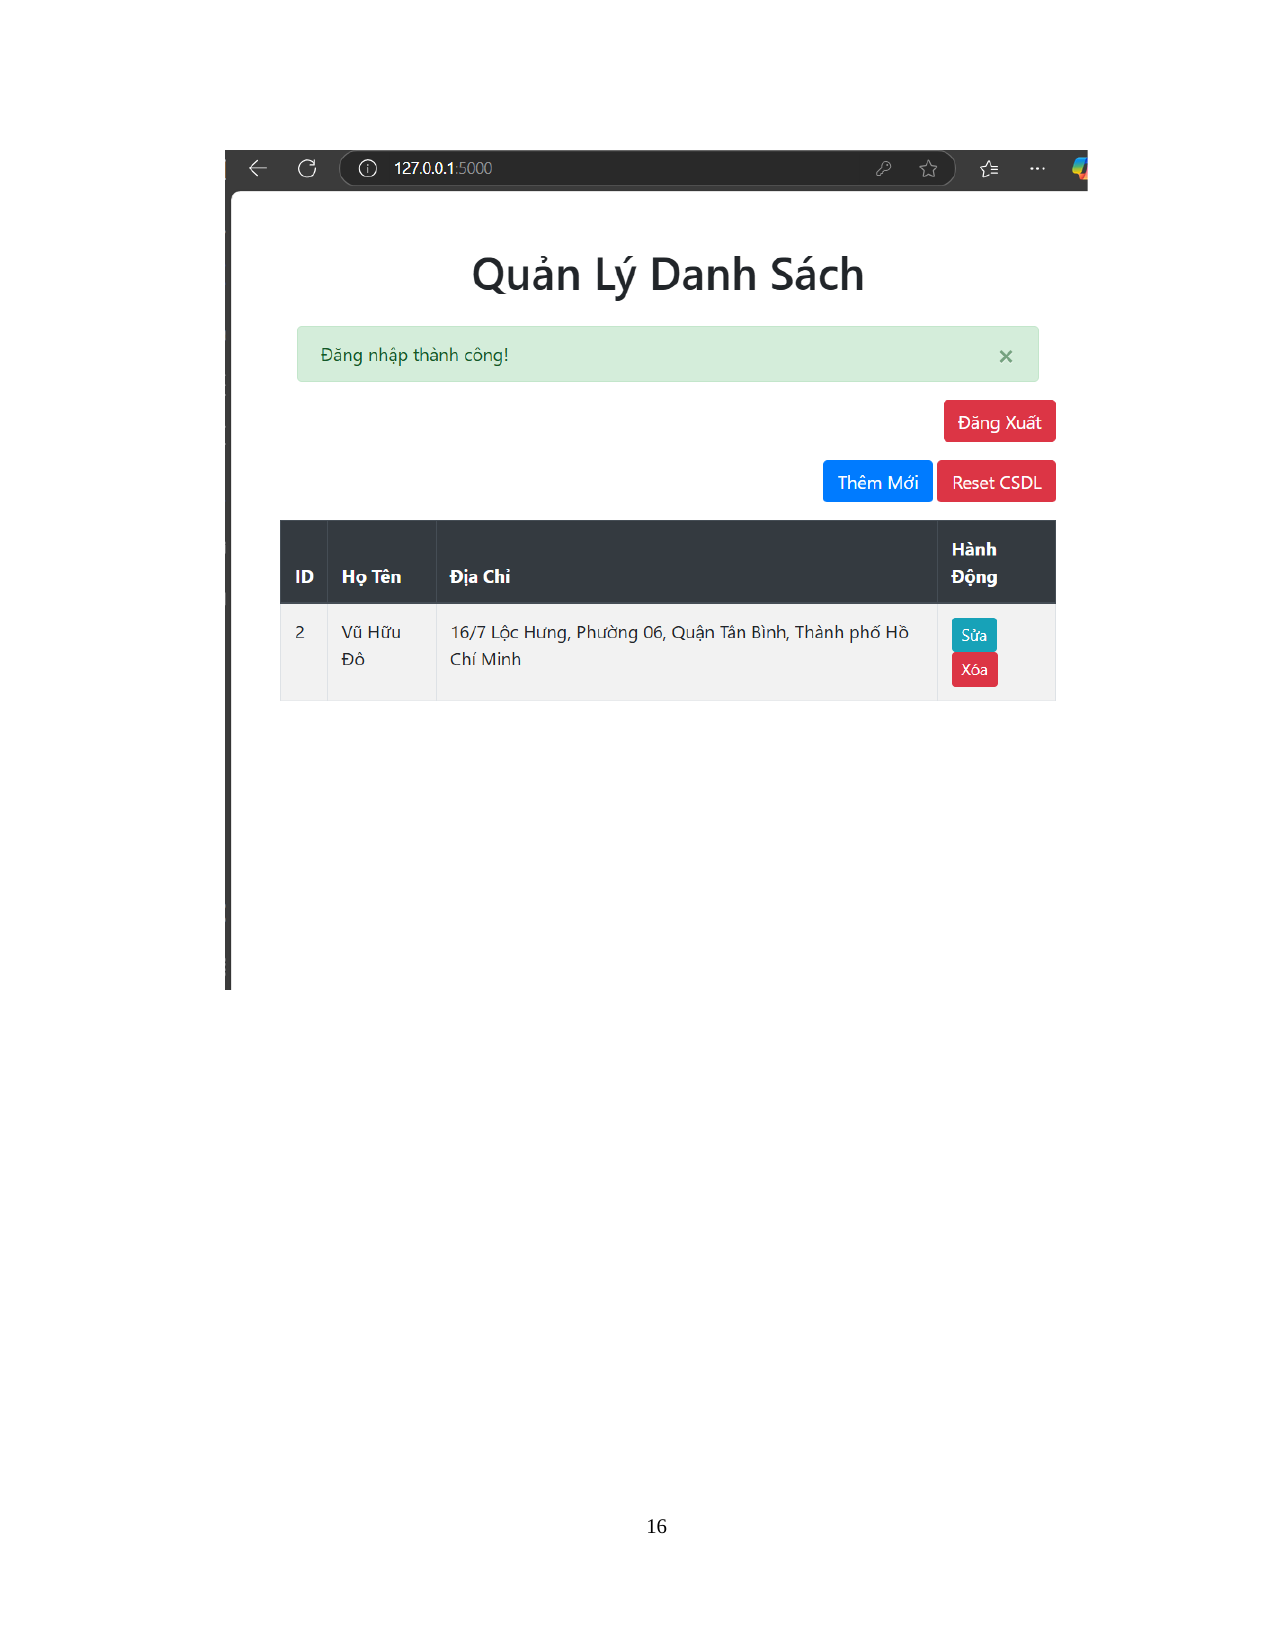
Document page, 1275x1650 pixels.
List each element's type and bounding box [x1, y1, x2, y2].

picture [225, 150, 1088, 990]
